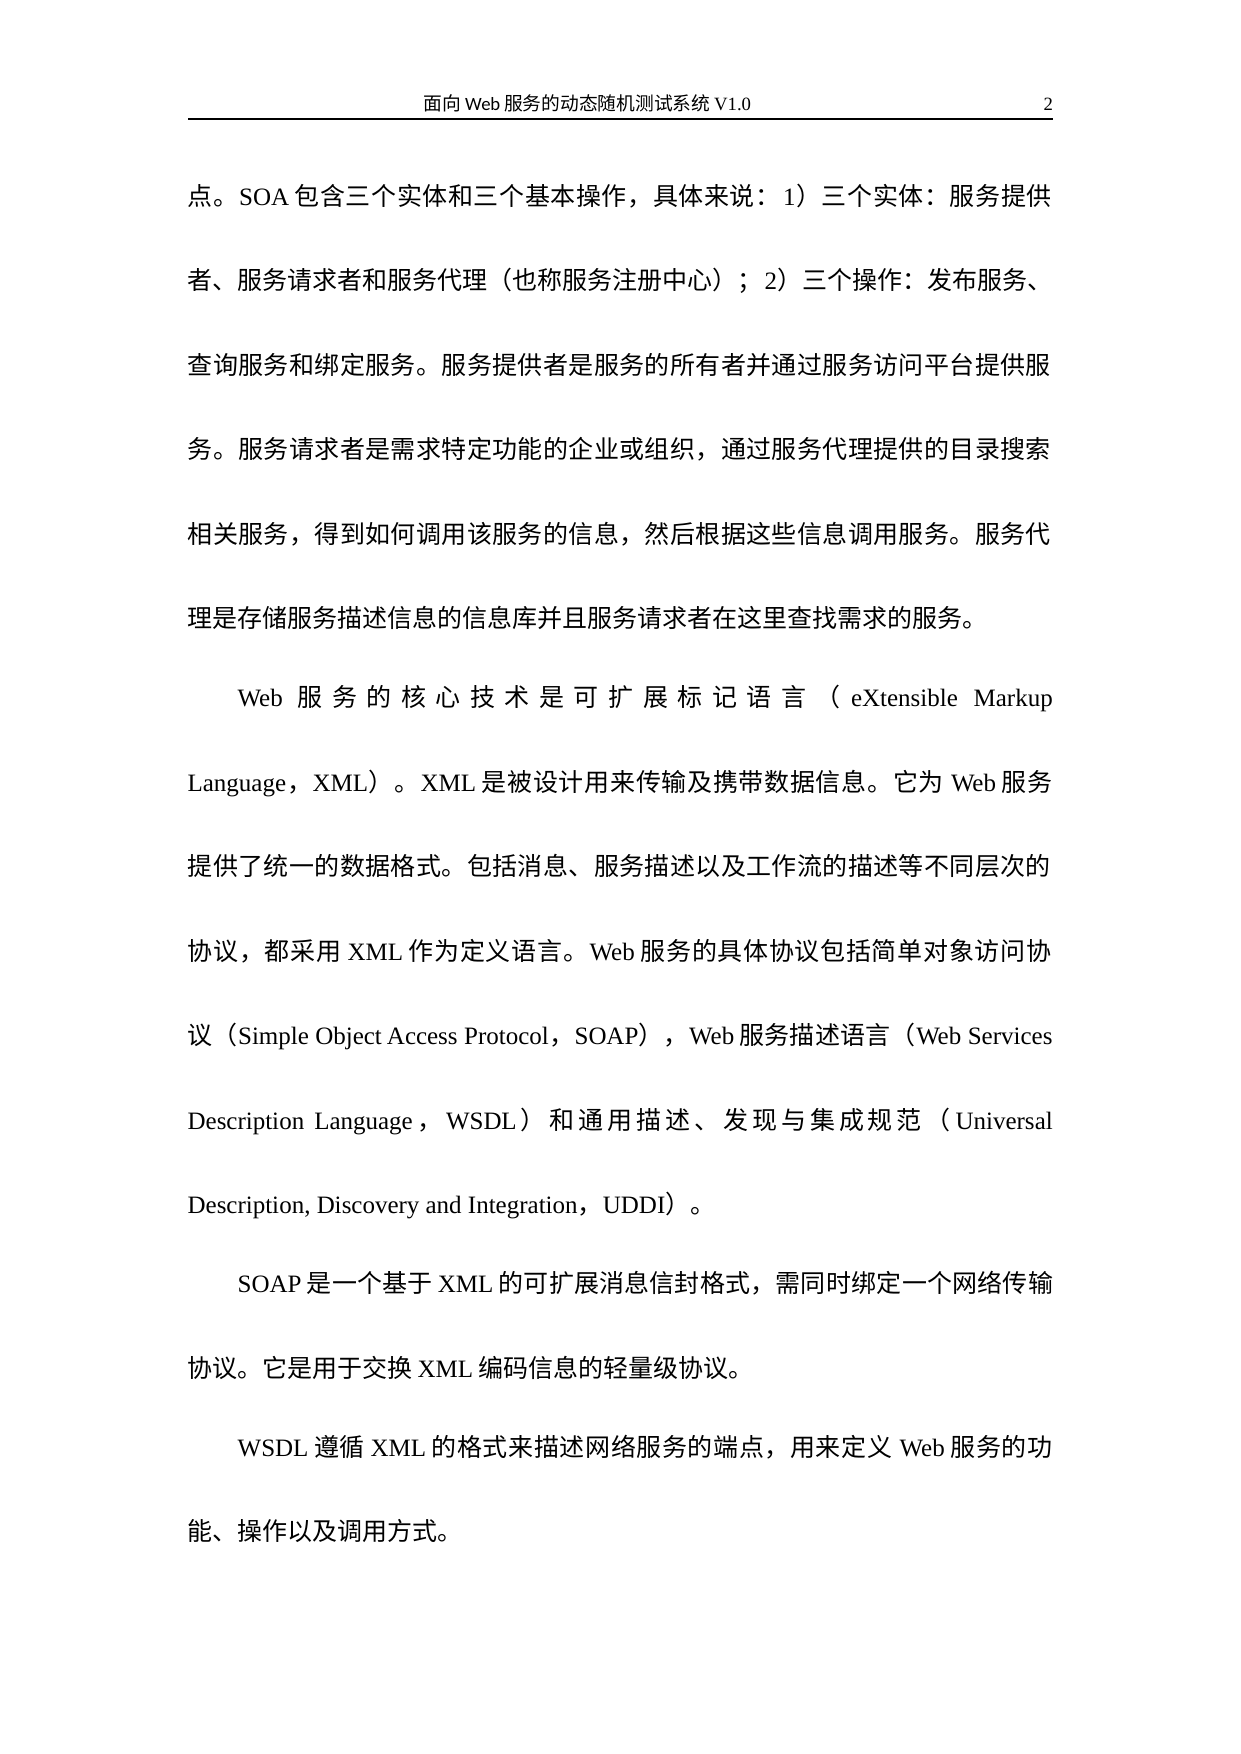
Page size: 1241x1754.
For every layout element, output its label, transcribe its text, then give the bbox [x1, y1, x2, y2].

text SOAP是一个基于XML的可扩展消息信封格式，需同时绑定一个网络传输协议。它是用于交换XML编码信息的轻量级协议。 [187, 1249, 1053, 1399]
text Web服务的核心技术是可扩展标记语言（eXtensible Markup Language，XML）。XML是被设计用来传输及携带数据信息。它为Web服务提供了统一的数据格式。包括消息、服务描述以及工作流的描述等不同层次的协议，都采用XML作为定义语言。Web服务的具体协议包括简单对象访问协议（Simple Object Access Protocol，SOAP），Web服务描述语言（Web Services Description Language，WSDL）和通用描述、发现与集成规范（Universal Description, Discovery and Integration，UDDI）。 [187, 663, 1053, 1235]
text WSDL遵循XML的格式来描述网络服务的端点，用来定义Web服务的功能、操作以及调用方式。 [187, 1413, 1053, 1562]
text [187, 162, 1053, 649]
